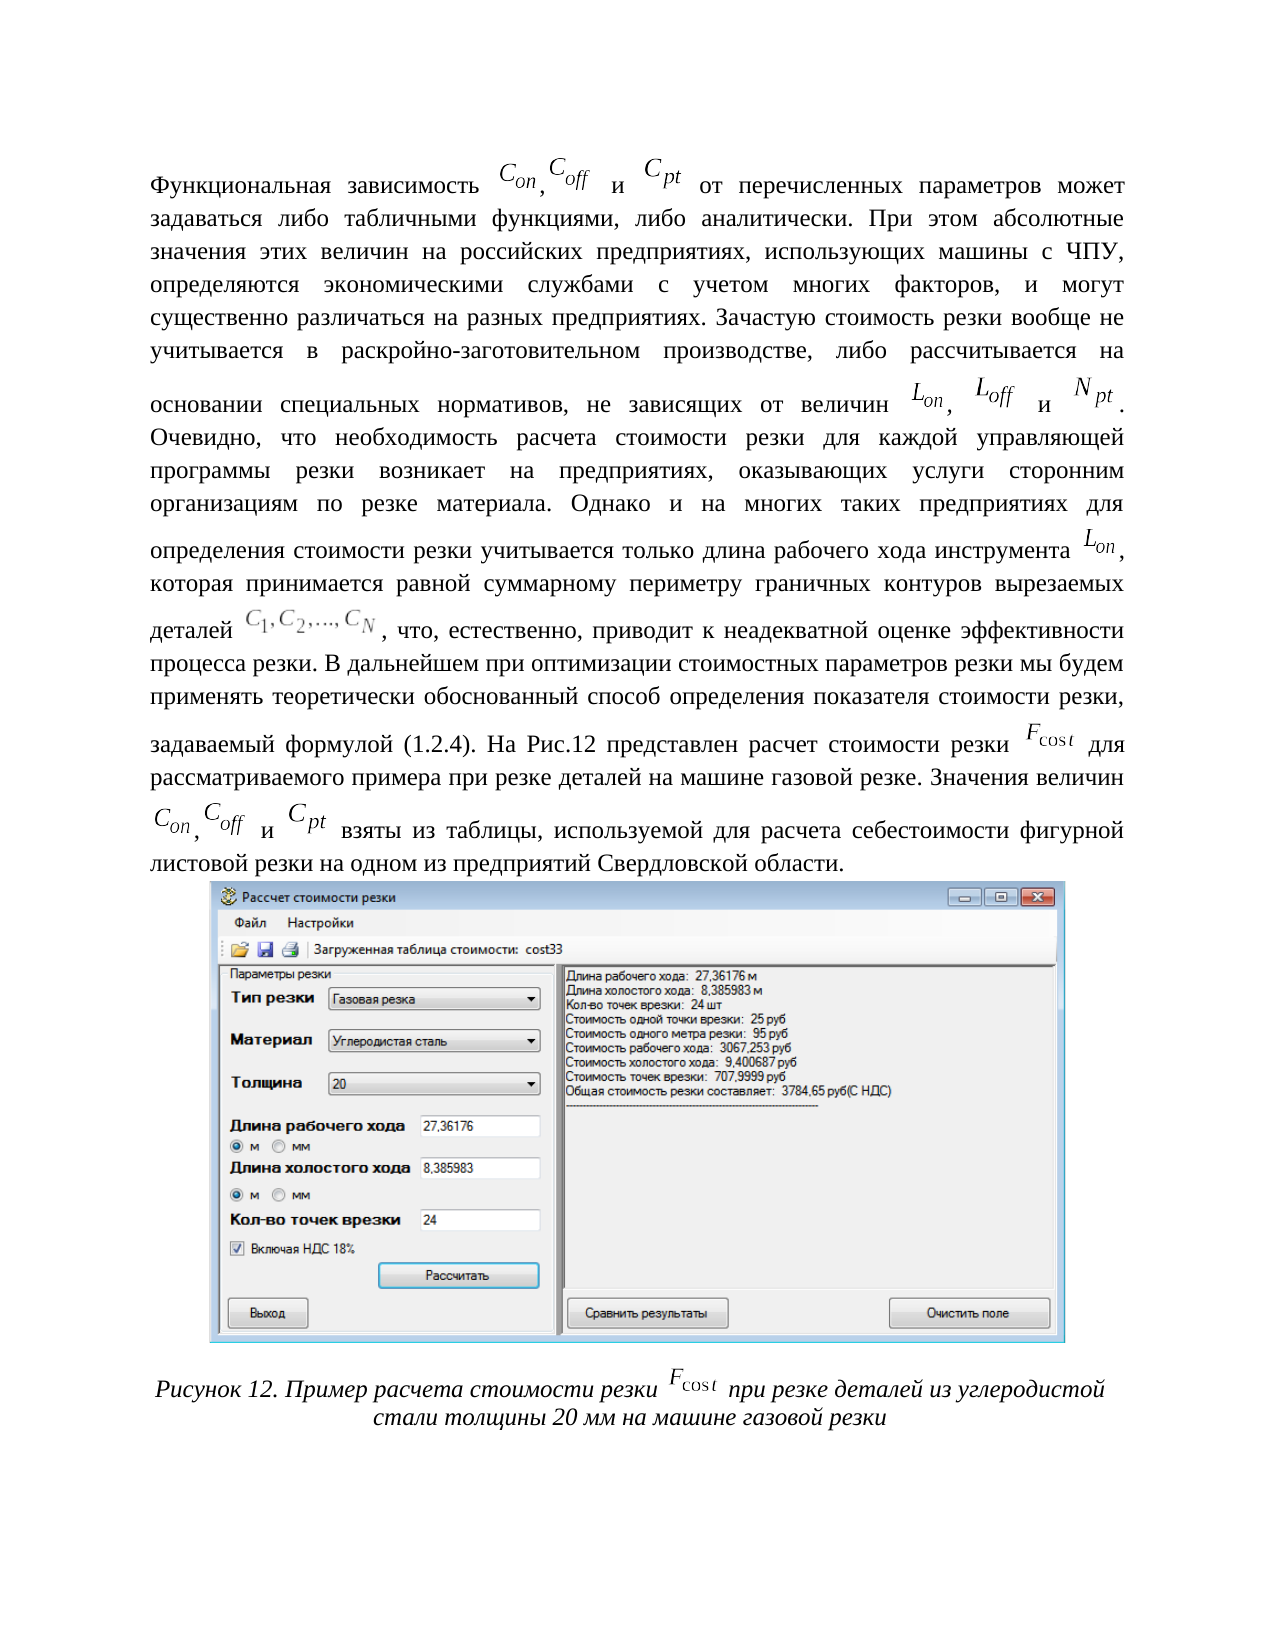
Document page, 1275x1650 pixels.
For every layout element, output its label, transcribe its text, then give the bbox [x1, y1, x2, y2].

list Рисунок 12. Пример расчета стоимости резки при резке деталей из углеродистой стали толщины 20 мм на машине газовой резки [150, 1359, 1110, 1431]
picture [209, 881, 1066, 1343]
